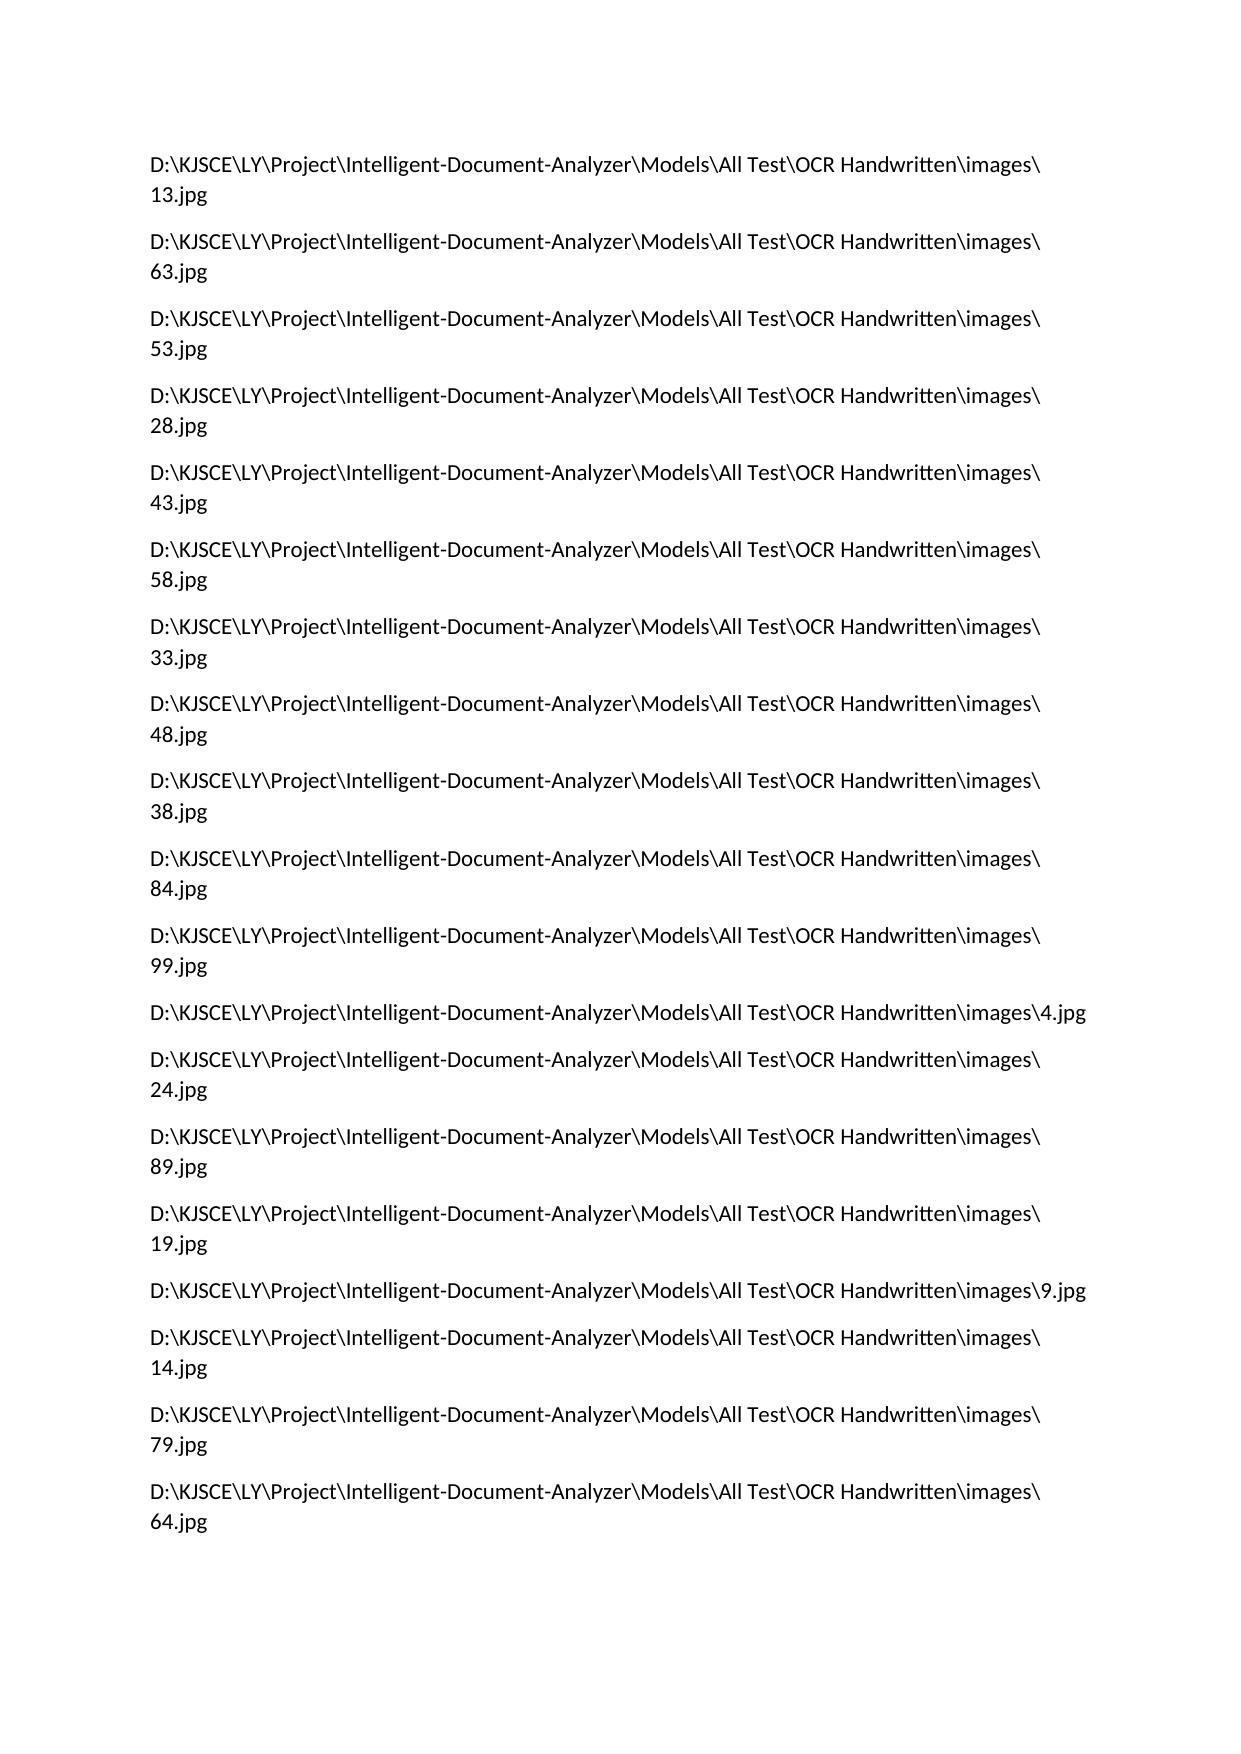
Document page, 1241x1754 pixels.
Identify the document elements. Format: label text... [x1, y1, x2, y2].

text D:\KJSCE\LY\Project\Intelligent-Document-Analyzer\Models\All Test\OCR Handwritten\images\4.jpg [150, 998, 1090, 1026]
text D:\KJSCE\LY\Project\Intelligent-Document-Analyzer\Models\All Test\OCR Handwritten\images\33.jpg [150, 612, 1090, 671]
text D:\KJSCE\LY\Project\Intelligent-Document-Analyzer\Models\All Test\OCR Handwritten\images\9.jpg [150, 1276, 1090, 1304]
text D:\KJSCE\LY\Project\Intelligent-Document-Analyzer\Models\All Test\OCR Handwritten\images\79.jpg [150, 1400, 1090, 1458]
text D:\KJSCE\LY\Project\Intelligent-Document-Analyzer\Models\All Test\OCR Handwritten\images\84.jpg [150, 844, 1090, 902]
text D:\KJSCE\LY\Project\Intelligent-Document-Analyzer\Models\All Test\OCR Handwritten\images\58.jpg [150, 535, 1090, 594]
text D:\KJSCE\LY\Project\Intelligent-Document-Analyzer\Models\All Test\OCR Handwritten\images\19.jpg [150, 1199, 1090, 1257]
text D:\KJSCE\LY\Project\Intelligent-Document-Analyzer\Models\All Test\OCR Handwritten\images\24.jpg [150, 1045, 1090, 1103]
text D:\KJSCE\LY\Project\Intelligent-Document-Analyzer\Models\All Test\OCR Handwritten\images\53.jpg [150, 304, 1090, 362]
text D:\KJSCE\LY\Project\Intelligent-Document-Analyzer\Models\All Test\OCR Handwritten\images\13.jpg [150, 150, 1090, 208]
text D:\KJSCE\LY\Project\Intelligent-Document-Analyzer\Models\All Test\OCR Handwritten\images\89.jpg [150, 1122, 1090, 1180]
text D:\KJSCE\LY\Project\Intelligent-Document-Analyzer\Models\All Test\OCR Handwritten\images\38.jpg [150, 767, 1090, 825]
text D:\KJSCE\LY\Project\Intelligent-Document-Analyzer\Models\All Test\OCR Handwritten\images\63.jpg [150, 227, 1090, 285]
text D:\KJSCE\LY\Project\Intelligent-Document-Analyzer\Models\All Test\OCR Handwritten\images\99.jpg [150, 921, 1090, 979]
text D:\KJSCE\LY\Project\Intelligent-Document-Analyzer\Models\All Test\OCR Handwritten\images\43.jpg [150, 458, 1090, 517]
text D:\KJSCE\LY\Project\Intelligent-Document-Analyzer\Models\All Test\OCR Handwritten\images\64.jpg [150, 1477, 1090, 1535]
text D:\KJSCE\LY\Project\Intelligent-Document-Analyzer\Models\All Test\OCR Handwritten\images\14.jpg [150, 1323, 1090, 1381]
text D:\KJSCE\LY\Project\Intelligent-Document-Analyzer\Models\All Test\OCR Handwritten\images\28.jpg [150, 381, 1090, 439]
text D:\KJSCE\LY\Project\Intelligent-Document-Analyzer\Models\All Test\OCR Handwritten\images\48.jpg [150, 689, 1090, 748]
